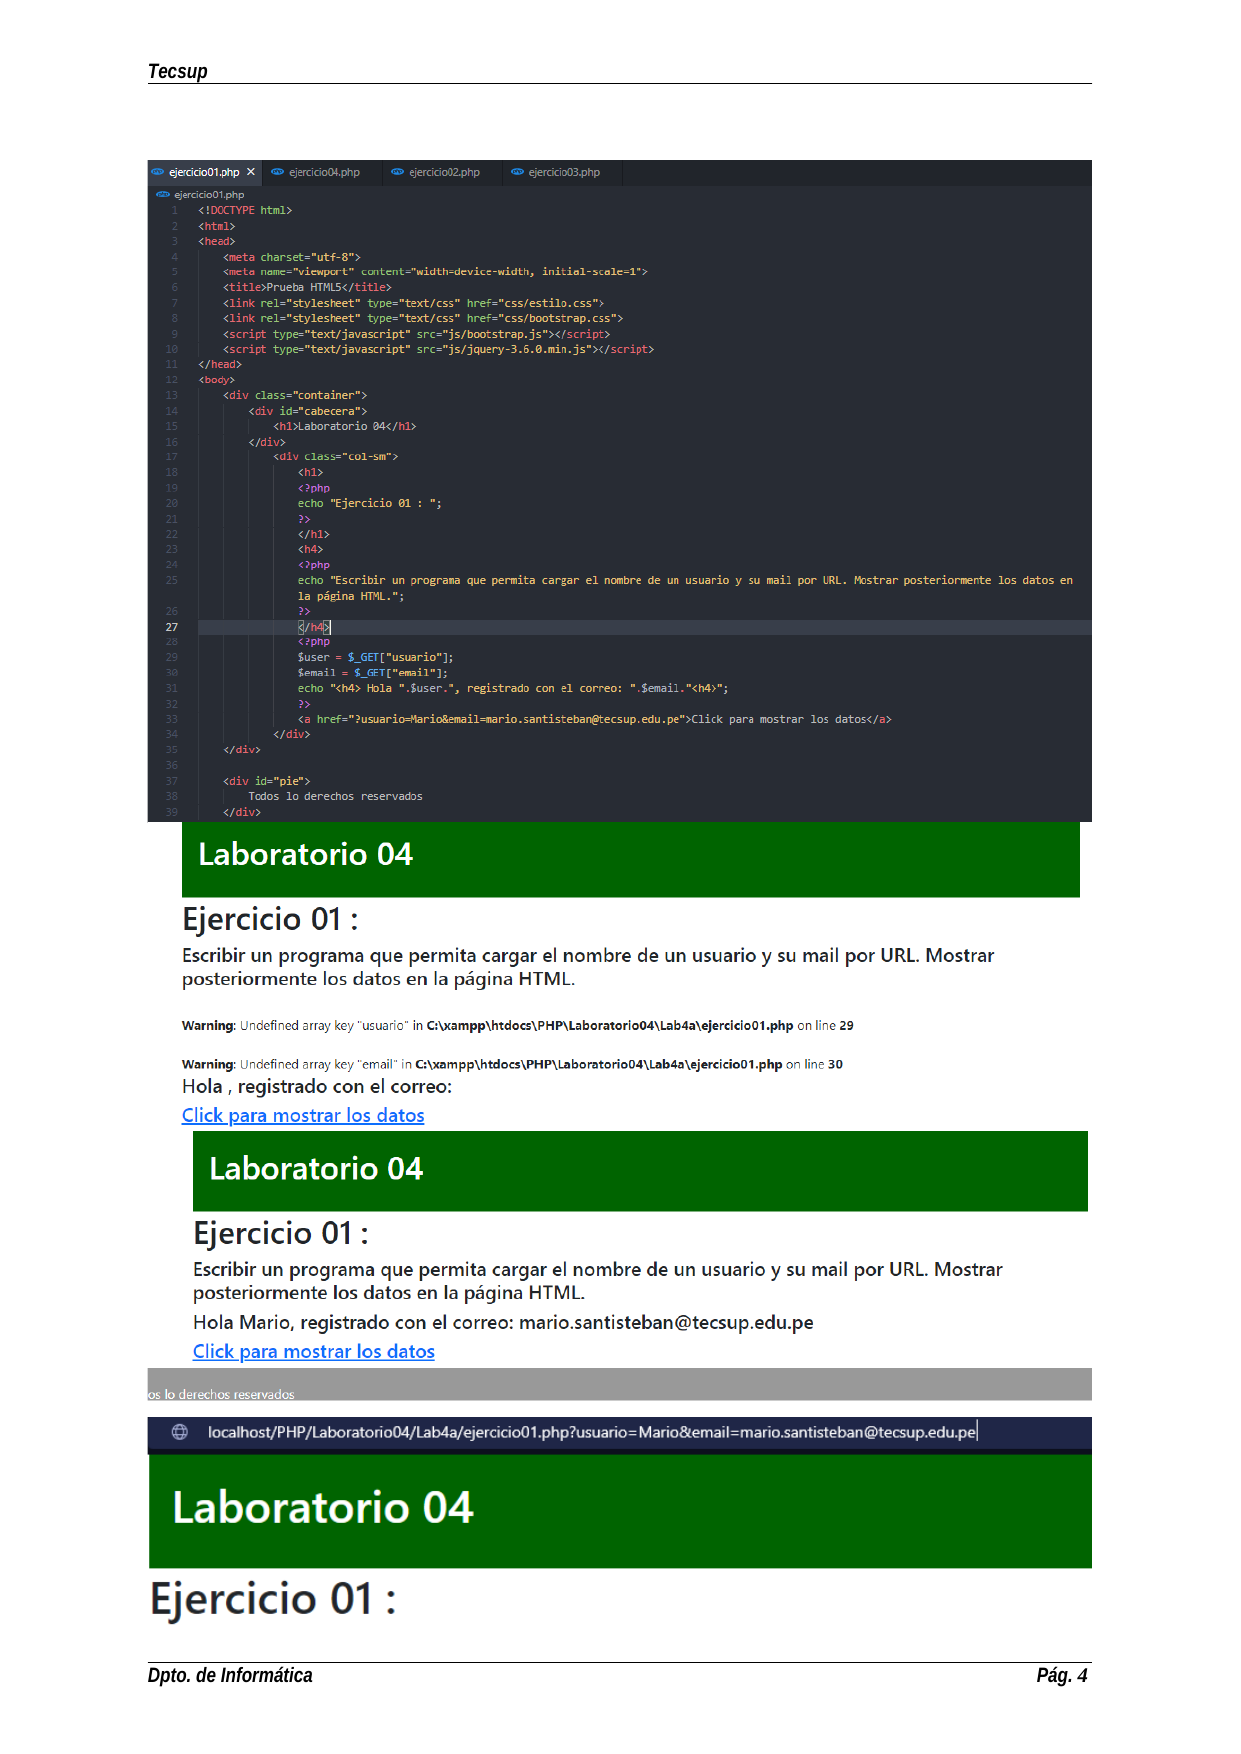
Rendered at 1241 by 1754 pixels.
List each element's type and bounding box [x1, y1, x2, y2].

picture [147, 160, 1092, 1631]
